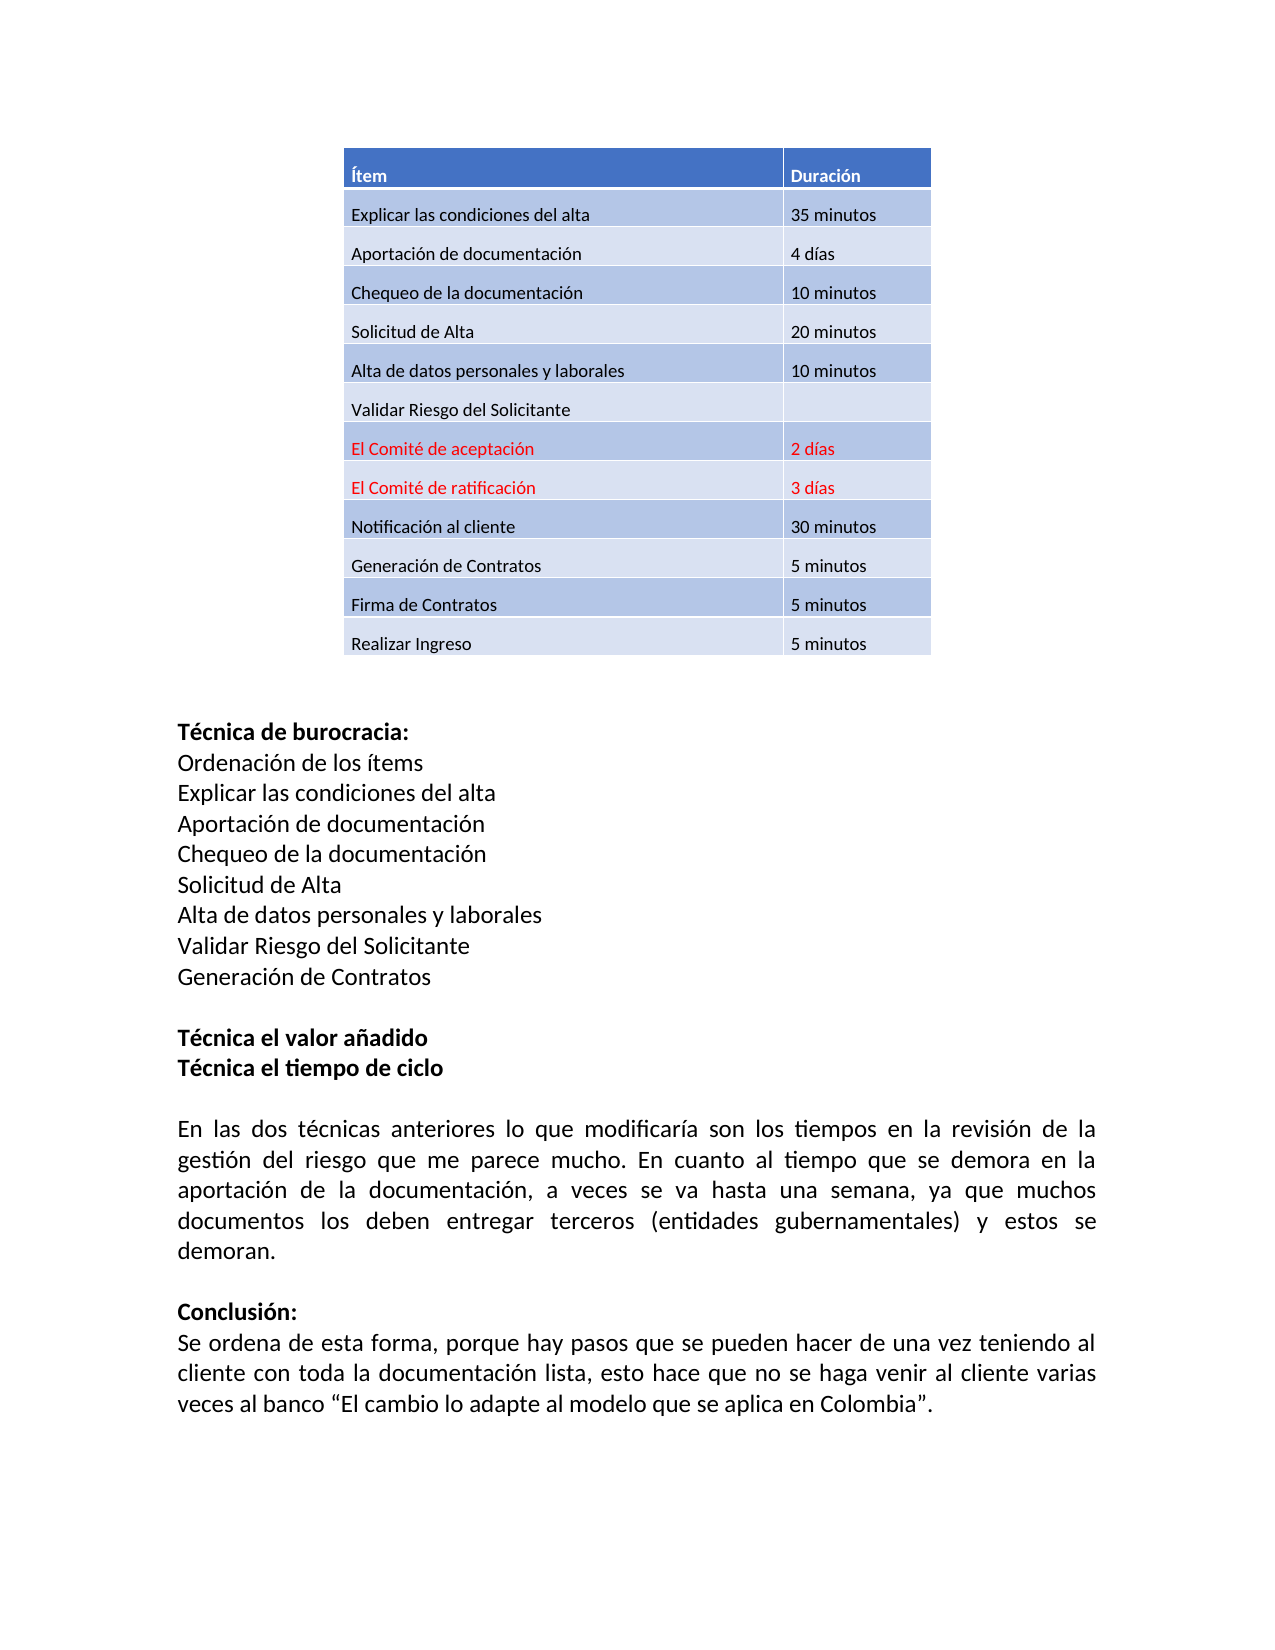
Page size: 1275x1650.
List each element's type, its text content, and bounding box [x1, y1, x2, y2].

text Conclusión: [177, 1296, 1098, 1327]
text En las dos técnicas anteriores lo que modificaría son los tiempos en la revisión de la gestión del riesgo que me parece mucho. En cuanto al tiempo que se demora en la aportación de la documentación, a veces se va hasta una semana, ya que muchos documentos los deben entregar terceros (entidades gubernamentales) y estos se demoran. [177, 1113, 1098, 1266]
text Validar Riesgo del Solicitante [177, 930, 1098, 961]
table_cell [784, 383, 931, 421]
table_cell Explicar las condiciones del alta [344, 190, 783, 226]
text Explicar las condiciones del alta [177, 777, 1098, 808]
table_cell El Comité de aceptación [344, 422, 783, 460]
table_cell Solicitud de Alta [344, 305, 783, 343]
table_cell Notificación al cliente [344, 500, 783, 538]
table_cell 10 minutos [784, 266, 931, 304]
text Se ordena de esta forma, porque hay pasos que se pueden hacer de una vez teniendo al cliente con toda la documentación lista, esto hace que no se haga venir al cliente varias veces al banco “El cambio lo adapte al modelo que se aplica en Colombia”. [177, 1327, 1098, 1418]
text Técnica de burocracia: [177, 716, 1098, 747]
table_cell Firma de Contratos [344, 578, 783, 616]
table_cell Alta de datos personales y laborales [344, 344, 783, 382]
table_cell El Comité de ratificación [344, 461, 783, 499]
text Técnica el tiempo de ciclo [177, 1052, 1098, 1083]
table_header Ítem [344, 148, 783, 187]
table_cell 5 minutos [784, 539, 931, 577]
table_cell 35 minutos [784, 190, 931, 226]
table_cell 5 minutos [784, 578, 931, 616]
table_cell 5 minutos [784, 618, 931, 655]
table_cell 3 días [784, 461, 931, 499]
table_cell 2 días [784, 422, 931, 460]
table_cell Realizar Ingreso [344, 618, 783, 655]
text Generación de Contratos [177, 961, 1098, 991]
table_cell Aportación de documentación [344, 227, 783, 265]
table_cell 30 minutos [784, 500, 931, 538]
table_cell 10 minutos [784, 344, 931, 382]
table_cell Chequeo de la documentación [344, 266, 783, 304]
text Chequeo de la documentación [177, 838, 1098, 869]
table_cell Validar Riesgo del Solicitante [344, 383, 783, 421]
text Técnica el valor añadido [177, 1022, 1098, 1052]
text Ordenación de los ítems [177, 747, 1098, 777]
table_cell 4 días [784, 227, 931, 265]
text Aportación de documentación [177, 808, 1098, 838]
table_cell Generación de Contratos [344, 539, 783, 577]
text Solicitud de Alta [177, 869, 1098, 899]
table_header Duración [784, 148, 931, 187]
table_cell 20 minutos [784, 305, 931, 343]
text Alta de datos personales y laborales [177, 899, 1098, 930]
